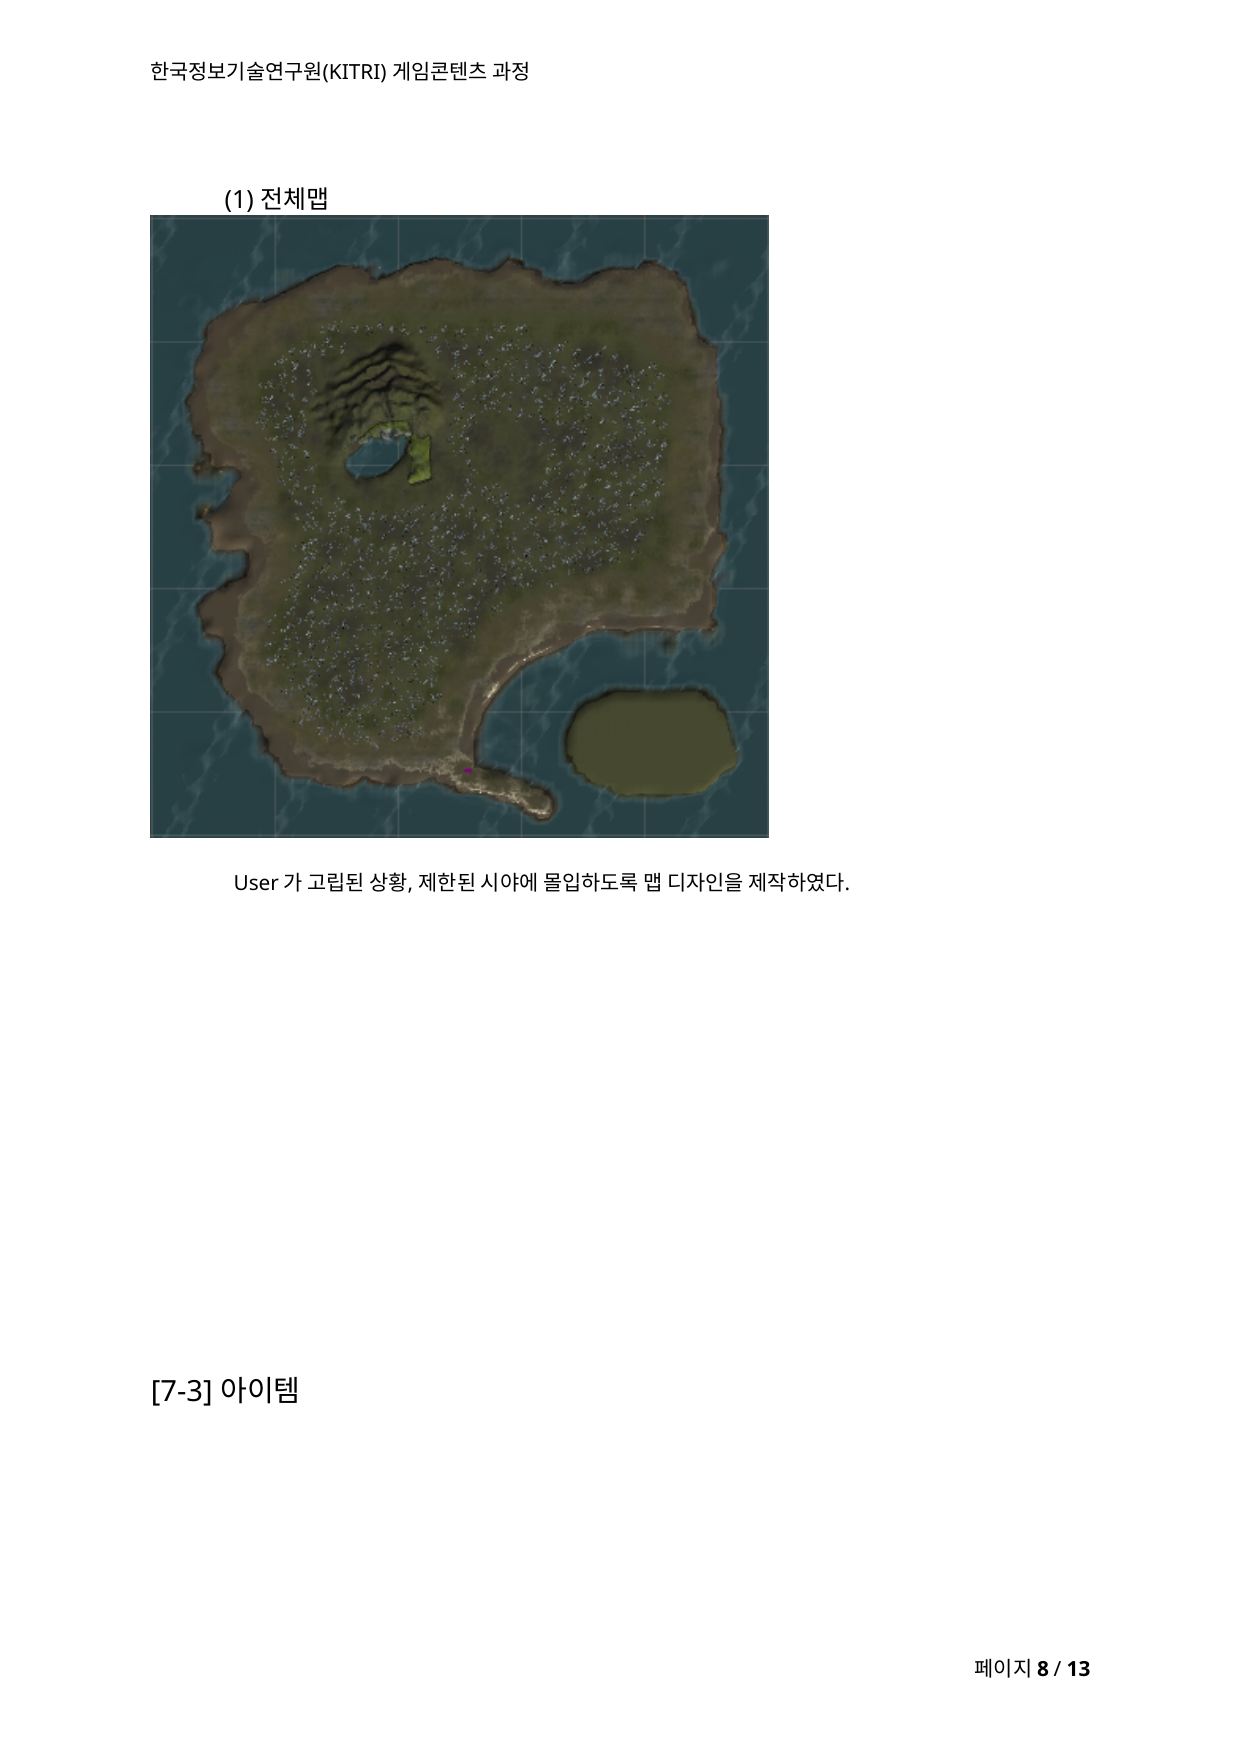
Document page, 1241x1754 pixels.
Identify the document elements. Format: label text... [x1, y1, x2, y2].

text User가 고립된 상황, 제한된 시야에 몰입하도록 맵 디자인을 제작하였다. [150, 866, 1090, 897]
subtitle [7-3] 아이템 [150, 1368, 1090, 1410]
subtitle (1) 전체맵 [142, 177, 1098, 216]
picture [150, 215, 769, 838]
